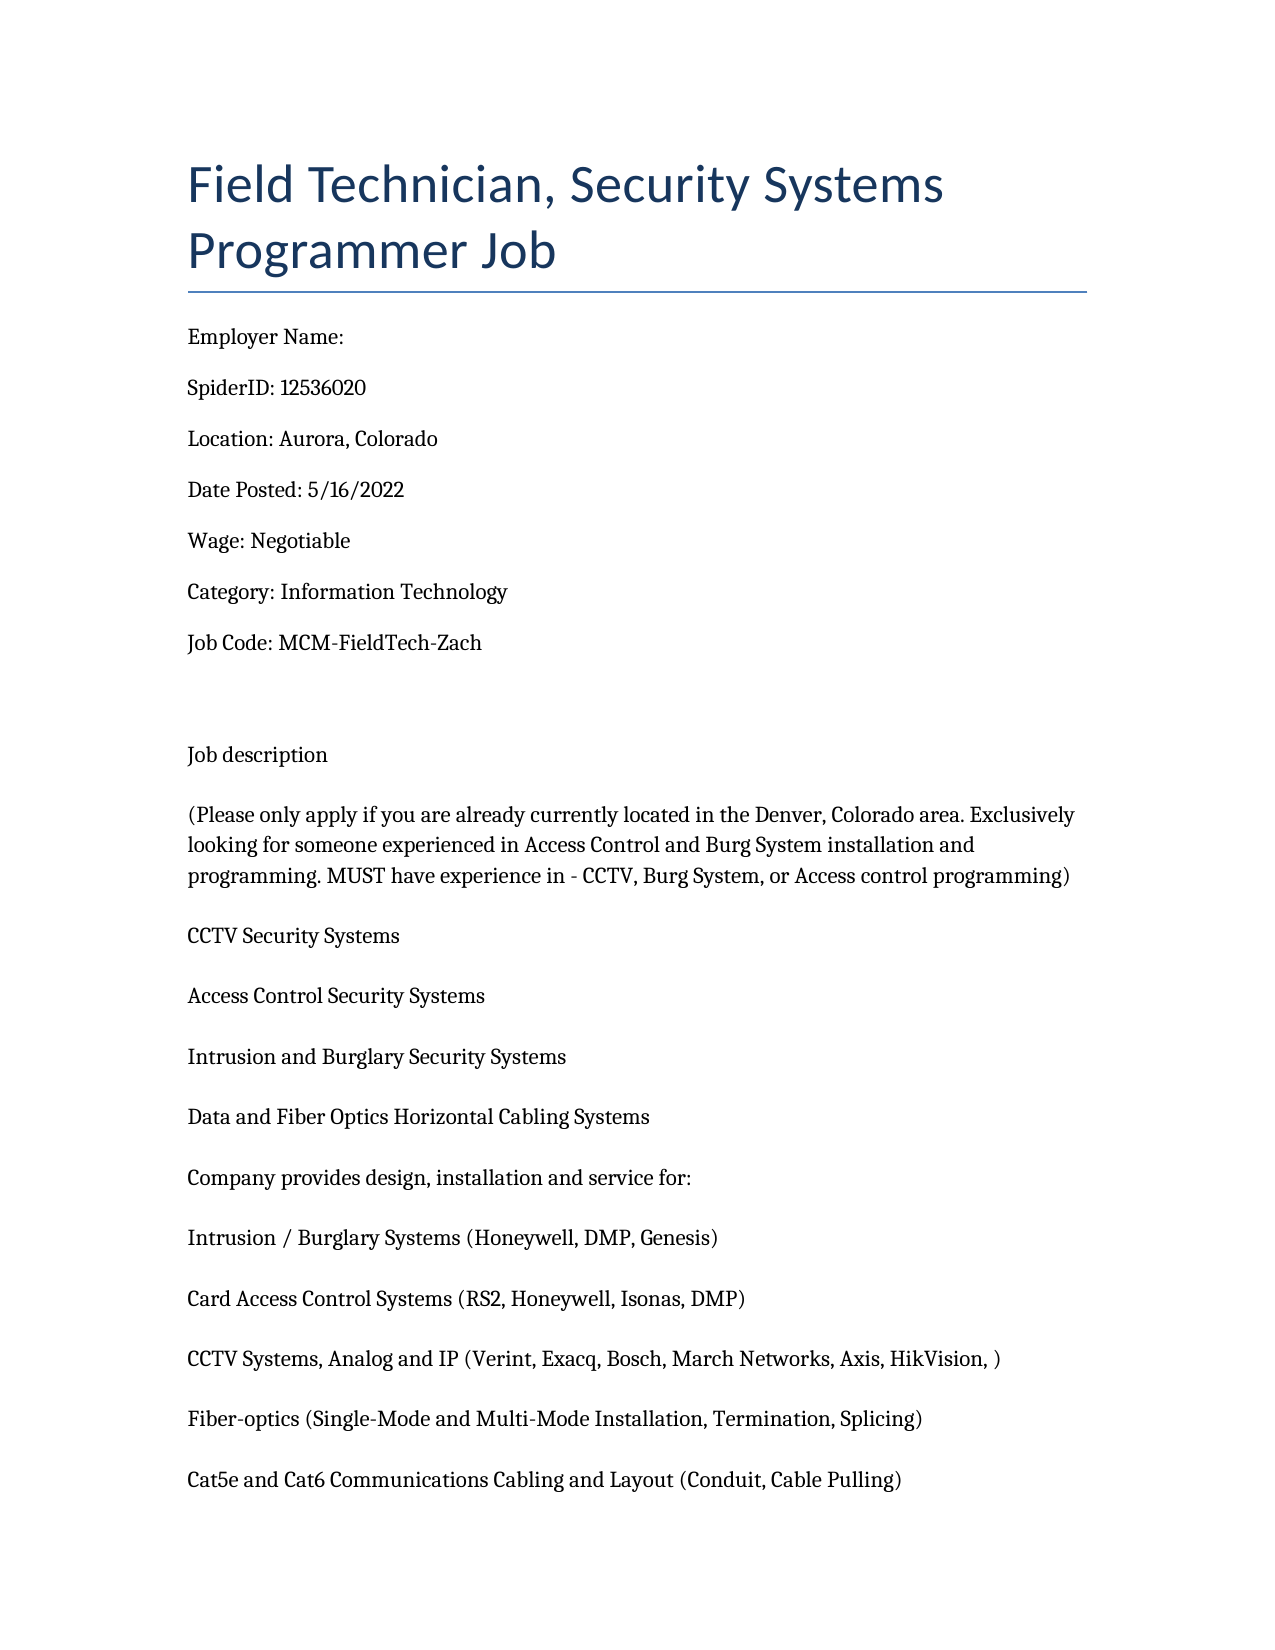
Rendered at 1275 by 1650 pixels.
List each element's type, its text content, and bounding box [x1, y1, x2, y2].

text Location: Aurora, Colorado [187, 426, 1087, 452]
text Category: Information Technology [187, 579, 1087, 606]
text SpiderID: 12536020 [187, 375, 1087, 401]
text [187, 681, 1087, 1493]
text Wage: Negotiable [187, 528, 1087, 554]
text Date Posted: 5/16/2022 [187, 477, 1087, 503]
text Job Code: MCM-FieldTech-Zach [187, 630, 1087, 657]
text Employer Name: [187, 324, 1087, 350]
title Field Technician, Security Systems Programmer Job [187, 150, 1087, 293]
